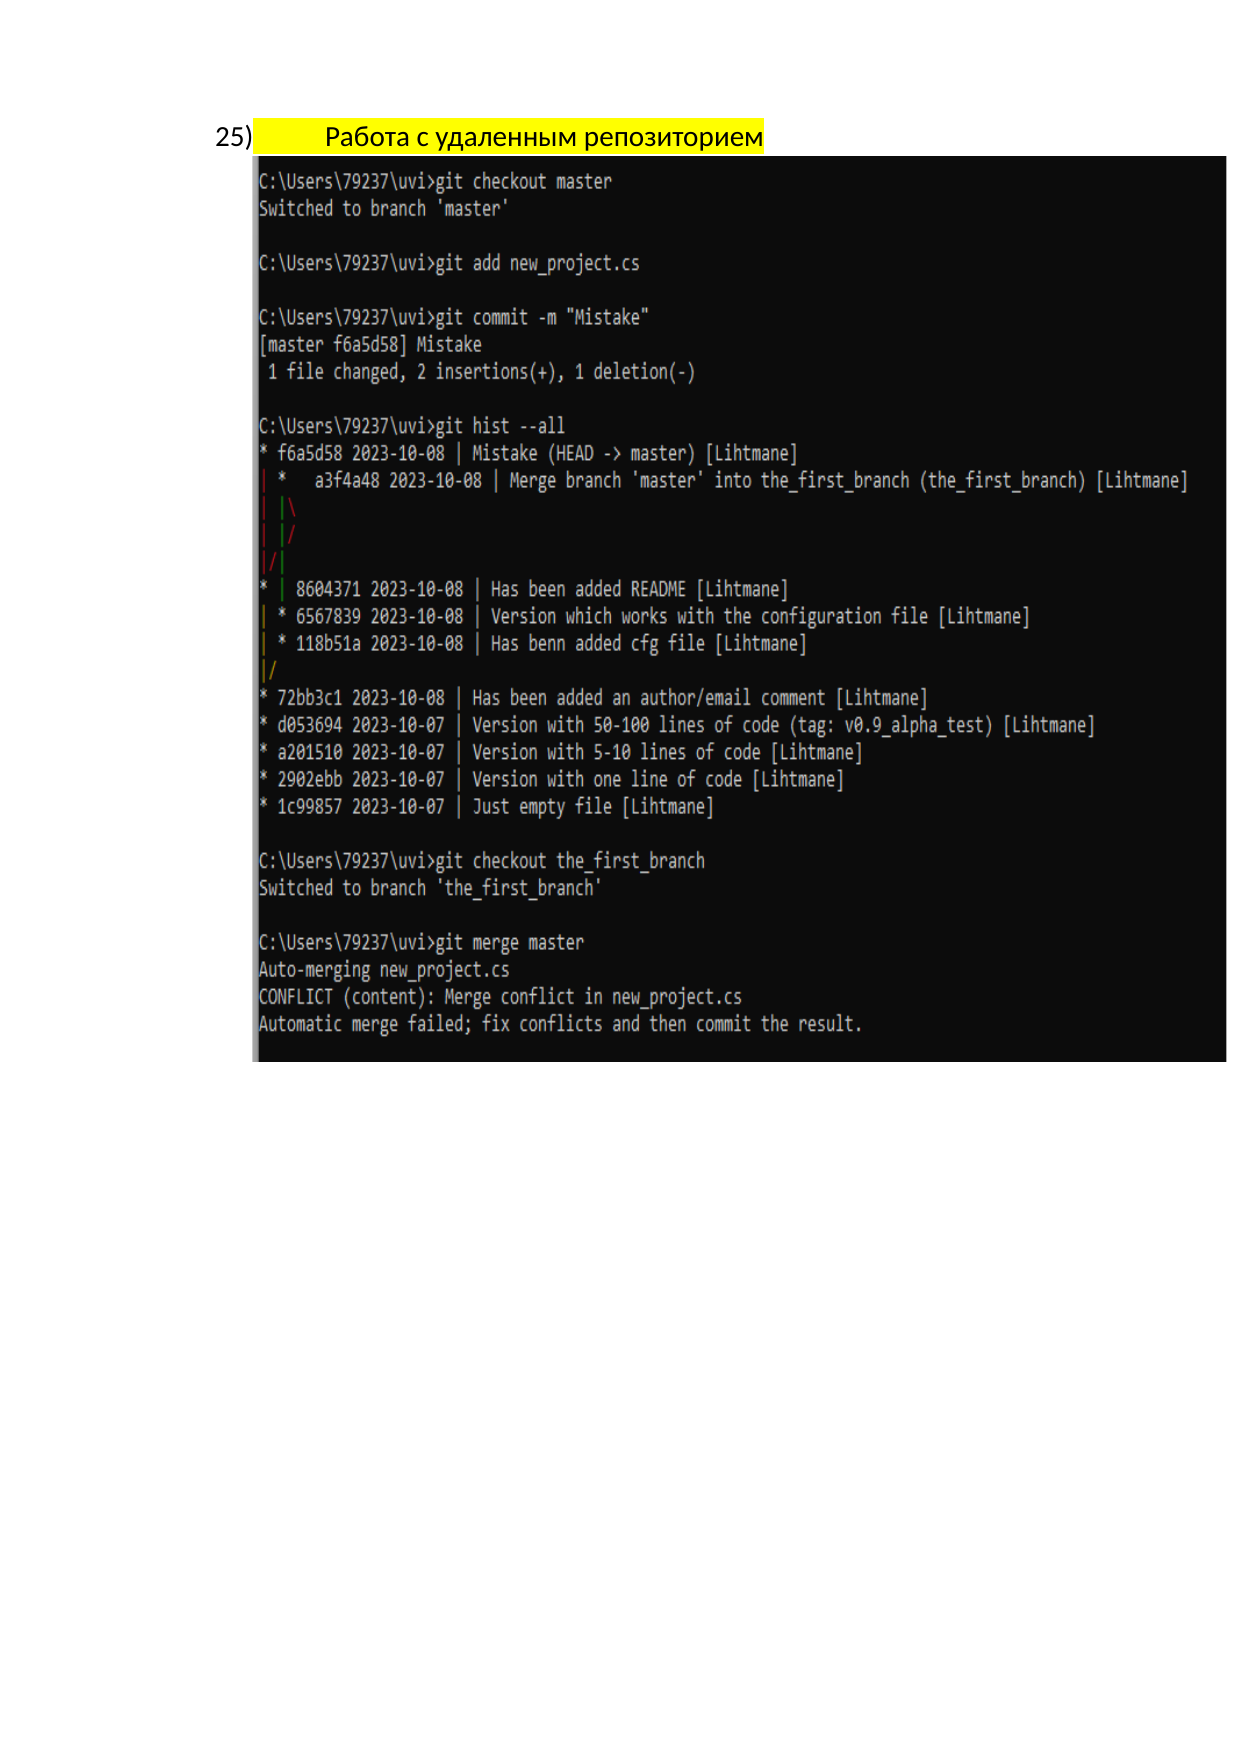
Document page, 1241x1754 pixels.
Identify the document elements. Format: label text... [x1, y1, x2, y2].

picture [252, 156, 1227, 1062]
